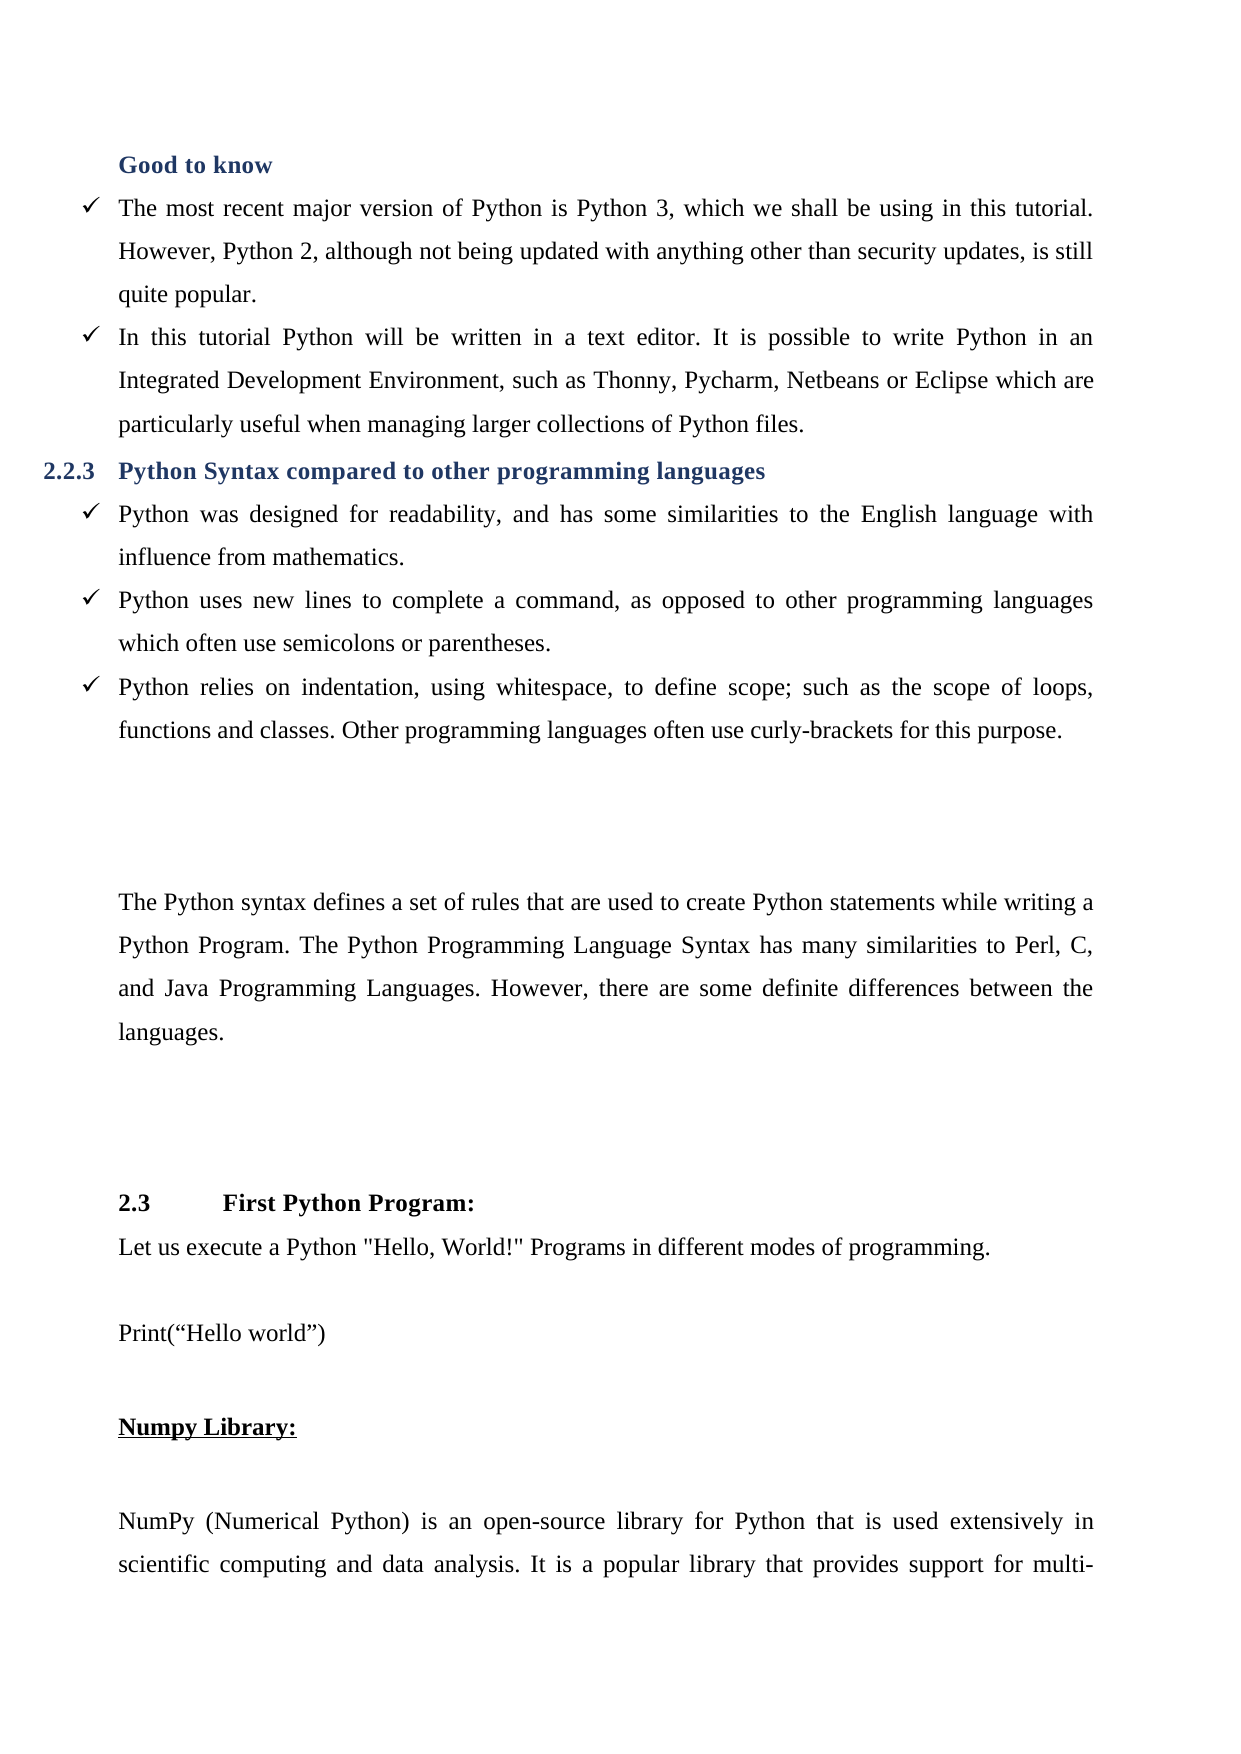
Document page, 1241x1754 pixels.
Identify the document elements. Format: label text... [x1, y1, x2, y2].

list Python was designed for readability, and has some similarities to the English language with influence from mathematics. [81, 499, 1095, 571]
list Python relies on indentation, using whitespace, to define scope; such as the scope of loops, functions and classes. Other programming languages often use curly-brackets for this purpose. [81, 672, 1095, 743]
text Print(“Hello world”) [118, 1318, 1095, 1347]
subtitle First Python Program: [118, 1188, 1095, 1217]
subtitle Good to know [118, 150, 1095, 179]
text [118, 1506, 1095, 1578]
subtitle Python Syntax compared to other programming languages [43, 456, 1095, 485]
text The Python syntax defines a set of rules that are used to create Python statements while writing a Python Program. The Python Programming Language Syntax has many similarities to Perl, C, and Java Programming Languages. However, there are some definite differences between the languages. [118, 887, 1095, 1045]
list Python uses new lines to complete a command, as opposed to other programming languages which often use semicolons or parentheses. [81, 585, 1095, 657]
text Let us execute a Python "Hello, World!" Programs in different modes of programming. [118, 1232, 1095, 1260]
list In this tutorial Python will be written in a text editor. It is possible to write Python in an Integrated Development Environment, such as Thonny, Pycharm, Netbeans or Eclipse which are particularly useful when managing larger collections of Python files. [81, 322, 1095, 437]
list The most recent major version of Python is Python 3, which we shall be using in this tutorial. However, Python 2, although not being updated with anything other than security updates, is still quite popular. [81, 193, 1095, 308]
text Numpy Library: [118, 1412, 1095, 1441]
